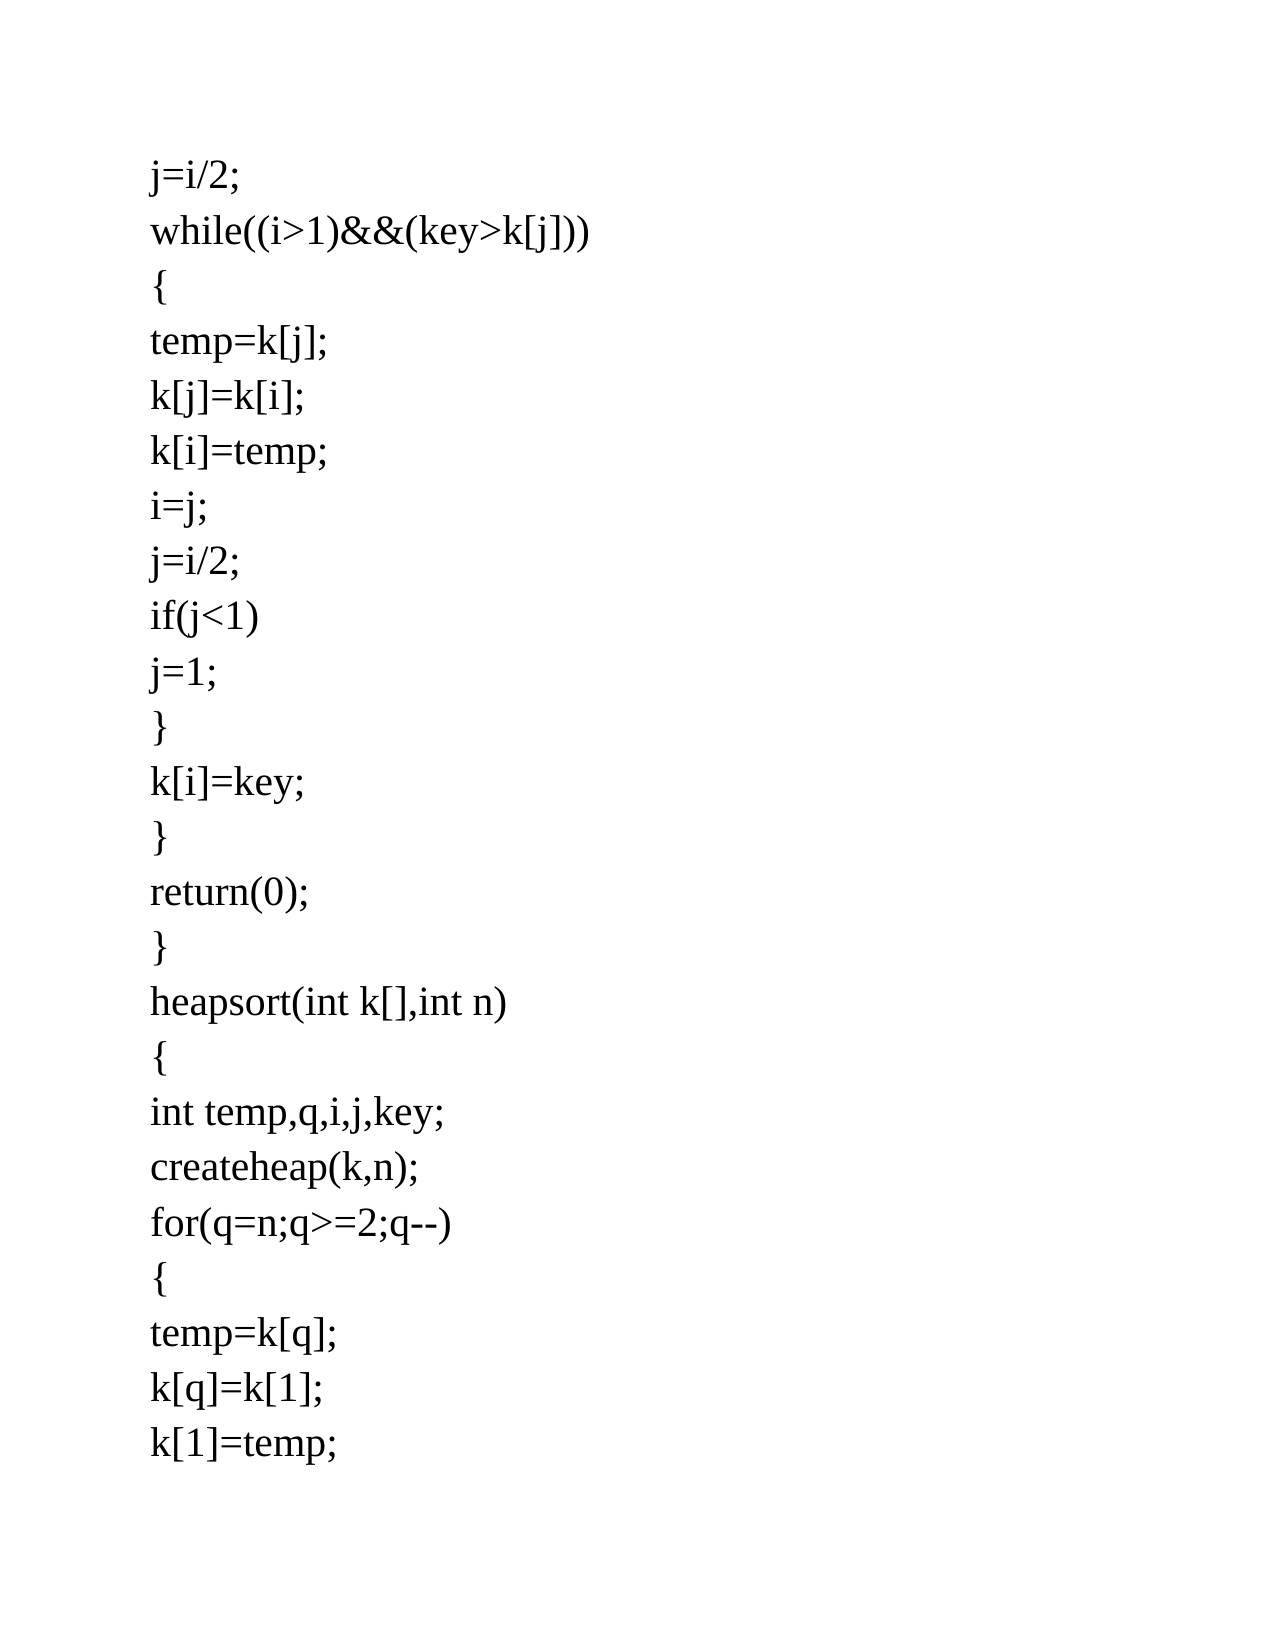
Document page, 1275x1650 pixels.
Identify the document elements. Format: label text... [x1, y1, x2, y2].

text j=i/2; [150, 536, 1125, 584]
text { [150, 260, 1125, 308]
text k[q]=k[1]; [150, 1362, 1125, 1410]
text for(q=n;q>=2;q--) [150, 1197, 1125, 1245]
text k[i]=key; [150, 756, 1125, 804]
text } [150, 701, 1125, 749]
text temp=k[q]; [150, 1307, 1125, 1355]
text temp=k[j]; [150, 315, 1125, 363]
text { [150, 1252, 1125, 1300]
text createheap(k,n); [150, 1142, 1125, 1190]
text } [150, 921, 1125, 969]
text int temp,q,i,j,key; [150, 1087, 1125, 1135]
text } [150, 811, 1125, 859]
text { [150, 1032, 1125, 1079]
text k[j]=k[i]; [150, 370, 1125, 418]
text j=i/2; [150, 150, 1125, 198]
text while((i>1)&&(key>k[j])) [150, 205, 1125, 253]
text if(j<1) [150, 591, 1125, 639]
text heapsort(int k[],int n) [150, 977, 1125, 1024]
text return(0); [150, 866, 1125, 914]
text k[1]=temp; [150, 1417, 1125, 1465]
text k[i]=temp; [150, 426, 1125, 473]
text j=1; [150, 646, 1125, 694]
text i=j; [150, 481, 1125, 528]
